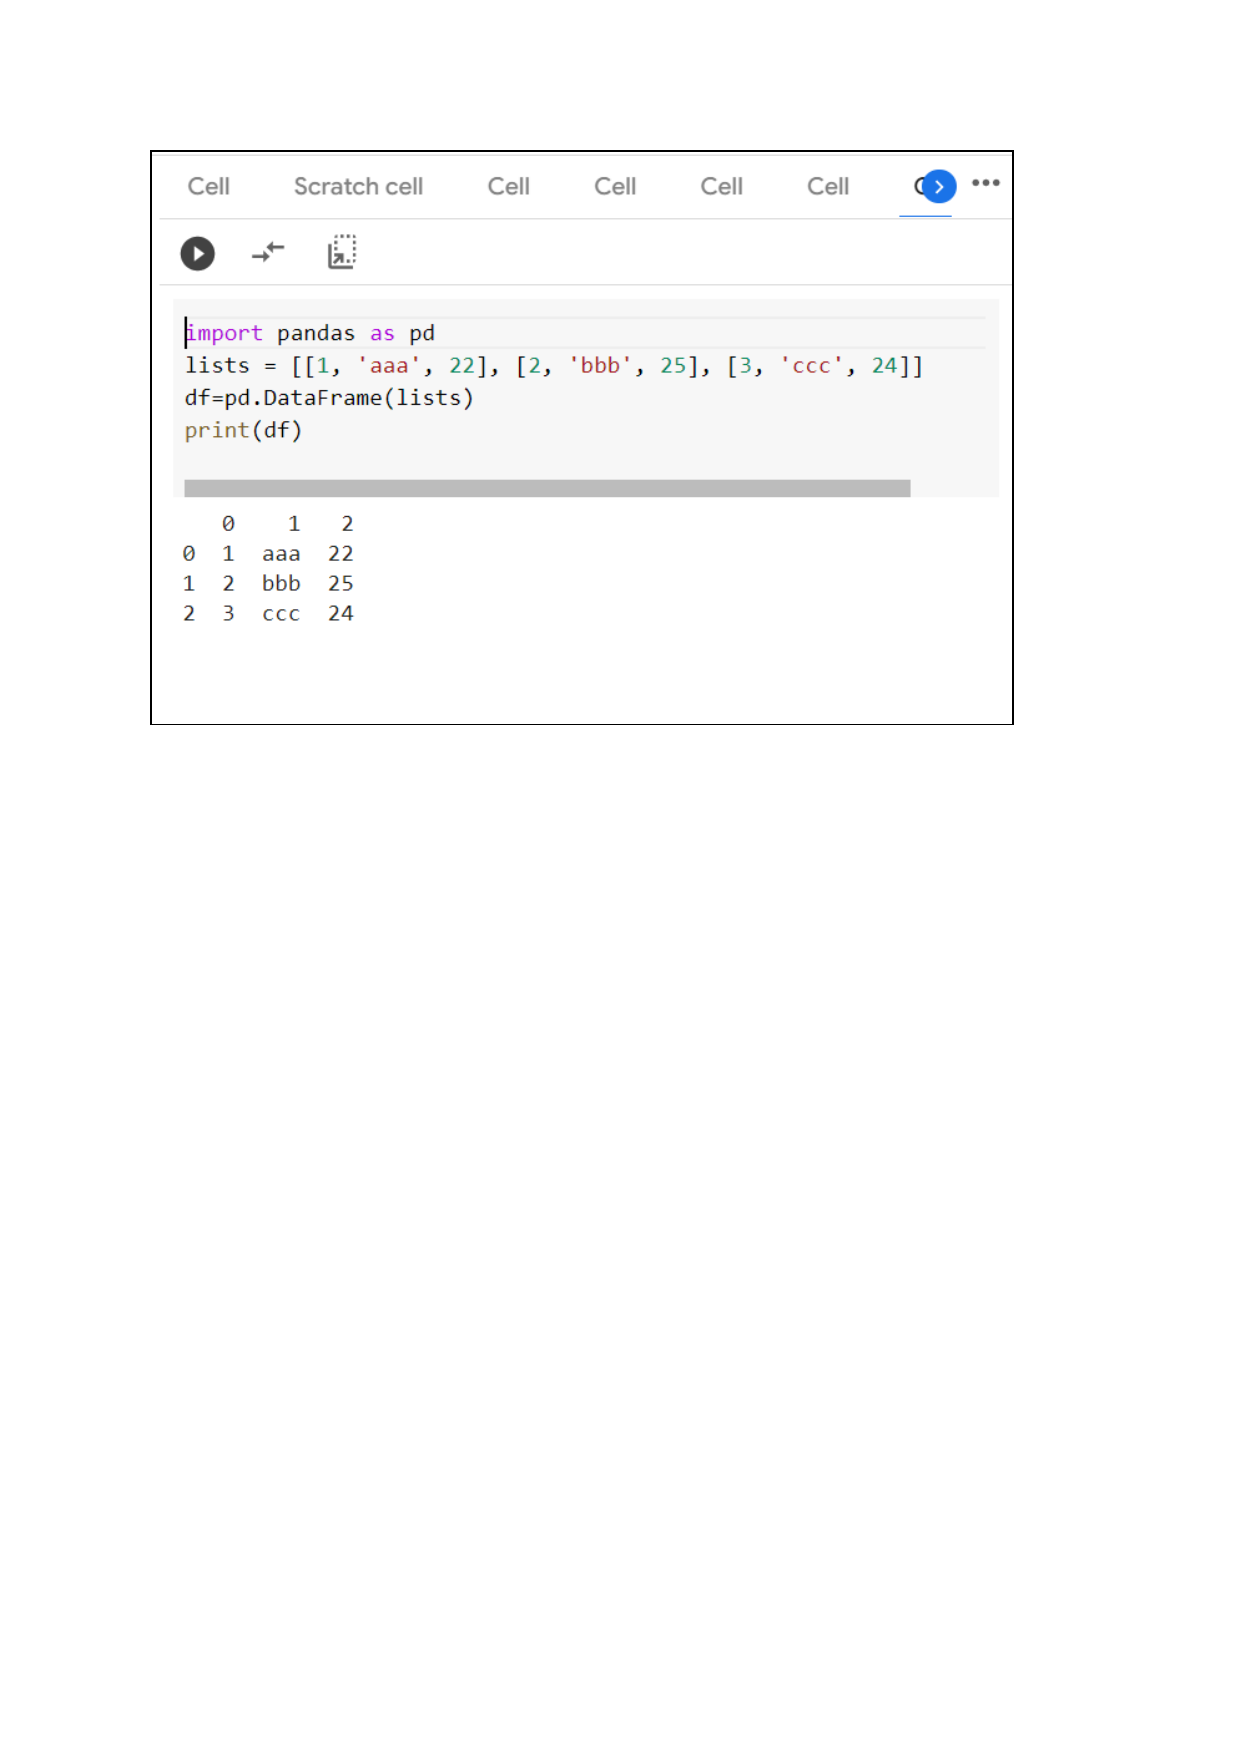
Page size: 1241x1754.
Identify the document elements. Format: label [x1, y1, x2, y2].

picture [152, 152, 1012, 724]
